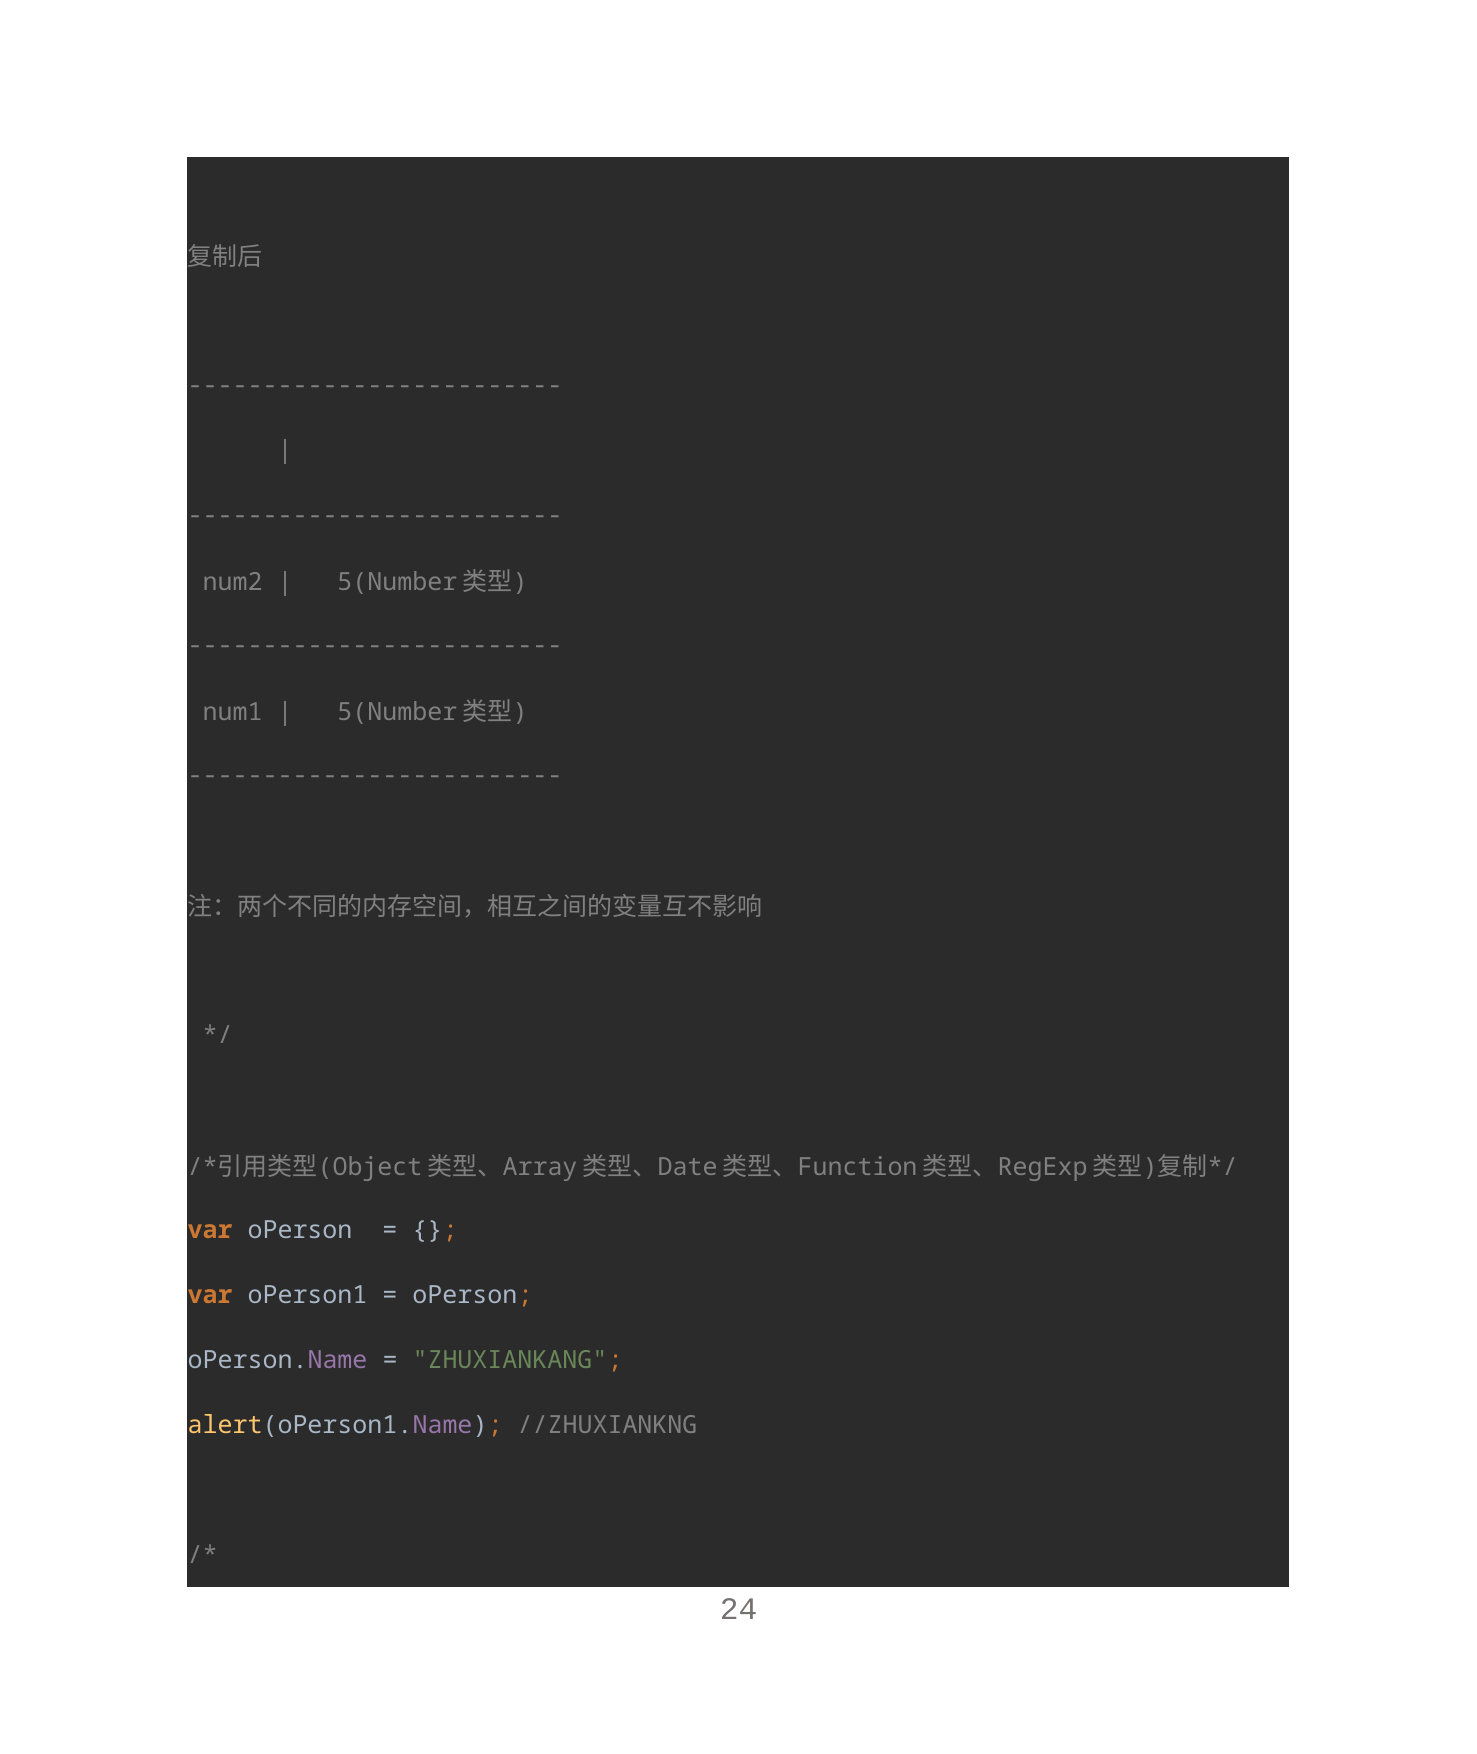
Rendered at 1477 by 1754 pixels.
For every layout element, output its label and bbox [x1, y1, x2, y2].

text [187, 157, 1289, 1587]
